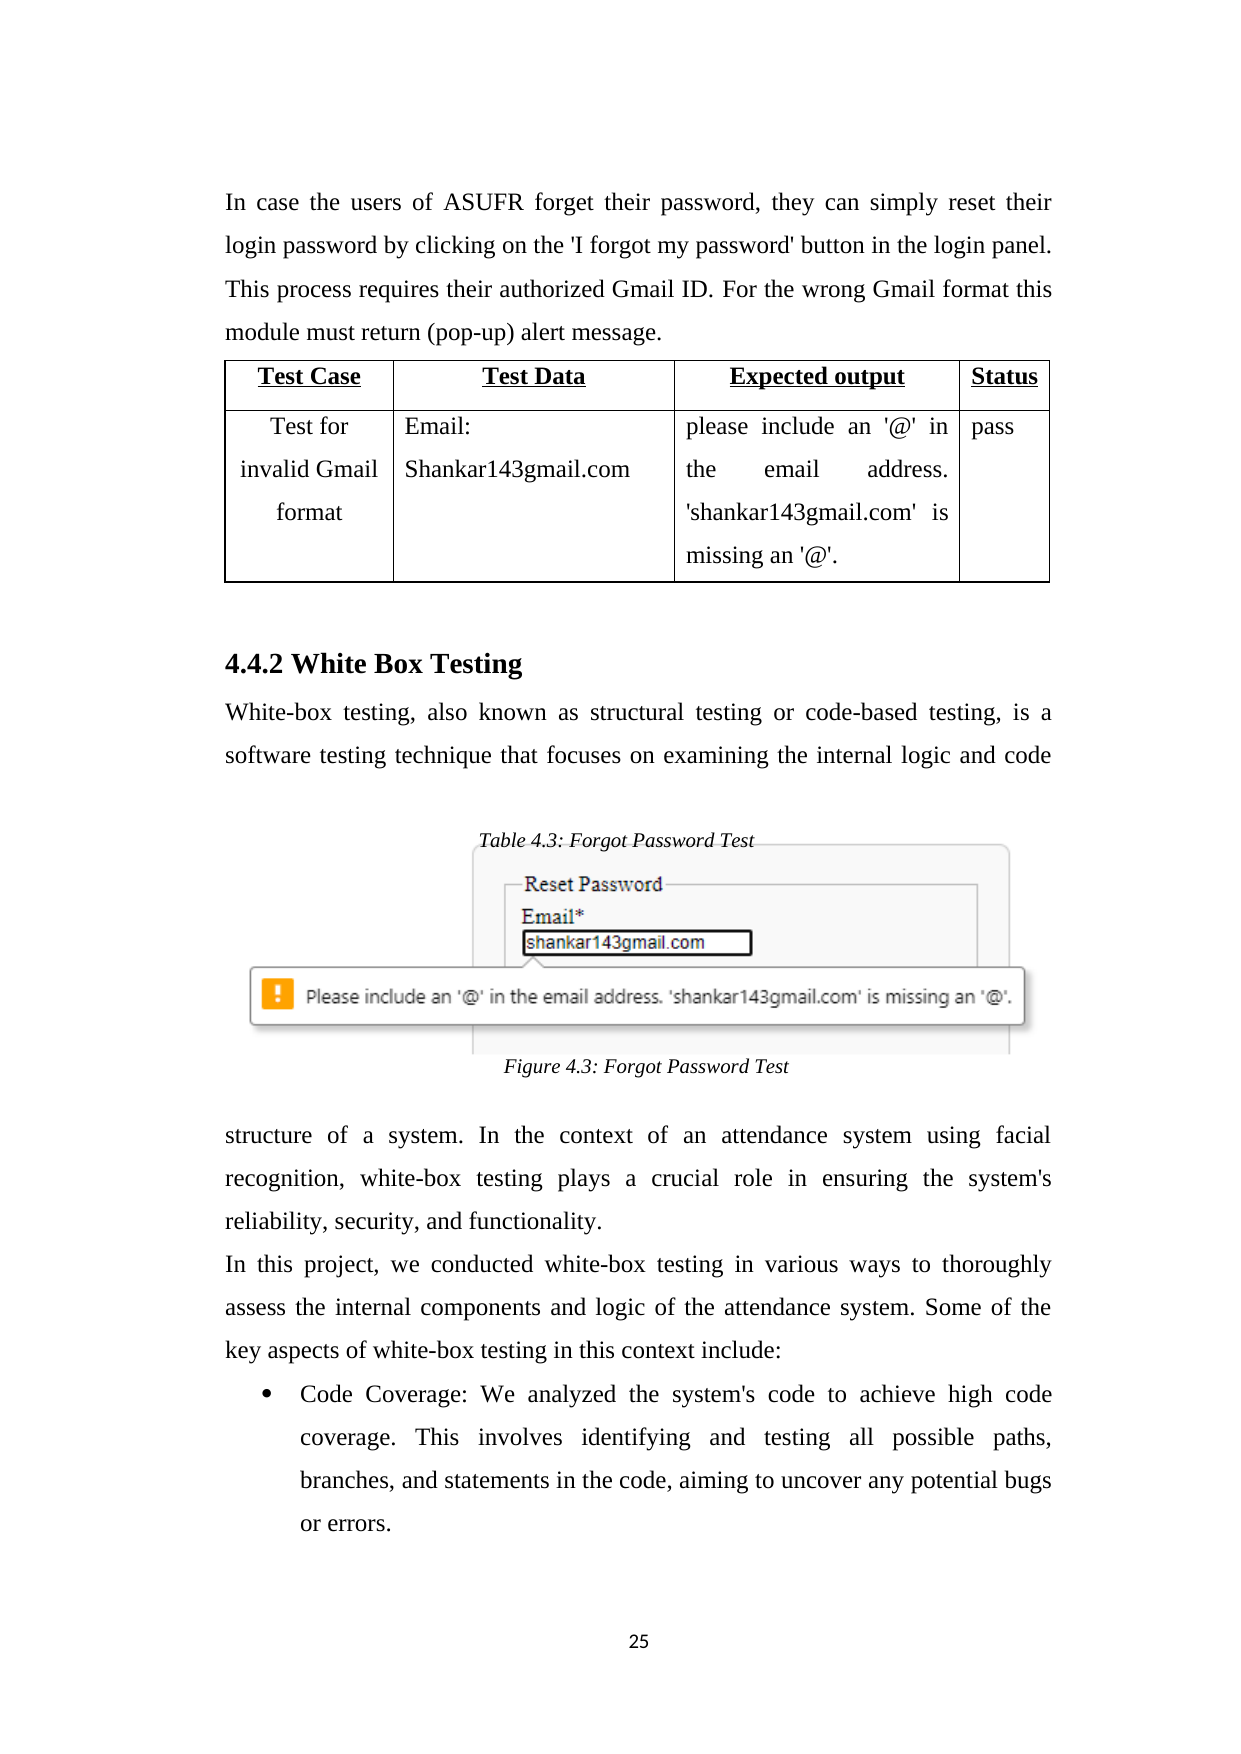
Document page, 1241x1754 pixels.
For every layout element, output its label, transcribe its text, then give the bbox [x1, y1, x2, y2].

table_header Expected output [675, 361, 959, 410]
table_cell Email: Shankar143gmail.com [394, 411, 674, 581]
text White-box testing, also known as structural testing or code-based testing, is a software testing technique that focuses on examining the internal logic and code structure of a system. In the context of an attendance system using facial recognition, white-box testing plays a crucial role in ensuring the system's reliability, security, and functionality. [225, 1107, 1053, 1235]
text In case the users of ASUFR forget their password, they can simply reset their login password by clicking on the 'I forgot my password' button in the login panel. This process requires their authorized Gmail ID. For the wrong Gmail format this module must return (pop-up) alert message. [225, 187, 1053, 346]
text Table 4.3: Forgot Password Test [478, 827, 756, 852]
table_header Test Case [226, 361, 393, 410]
table_cell Test for invalid Gmail format [226, 411, 393, 581]
text In this project, we conducted white-box testing in various ways to thoroughly assess the internal components and logic of the attendance system. Some of the key aspects of white-box testing in this context include: [225, 1249, 1053, 1364]
list Code Coverage: We analyzed the system's code to achieve high code coverage. This involves identifying and testing all possible paths, branches, and statements in the code, aiming to uncover any potential bugs or errors. [262, 1379, 1053, 1537]
text White-box testing, also known as structural testing or code-based testing, is a software testing technique that focuses on examining the internal logic and code structure of a system. In the context of an attendance system using facial recognition, white-box testing plays a crucial role in ensuring the system's reliability, security, and functionality. [225, 697, 1053, 788]
subtitle 4.4.2 White Box Testing [225, 646, 1053, 680]
picture [225, 788, 1053, 1107]
table_header Test Data [394, 361, 674, 410]
table_cell pass [960, 411, 1049, 581]
table_header Status [960, 361, 1049, 410]
table_cell please include an '@' in the email address. 'shankar143gmail.com' is missing an '@'. [675, 411, 959, 581]
